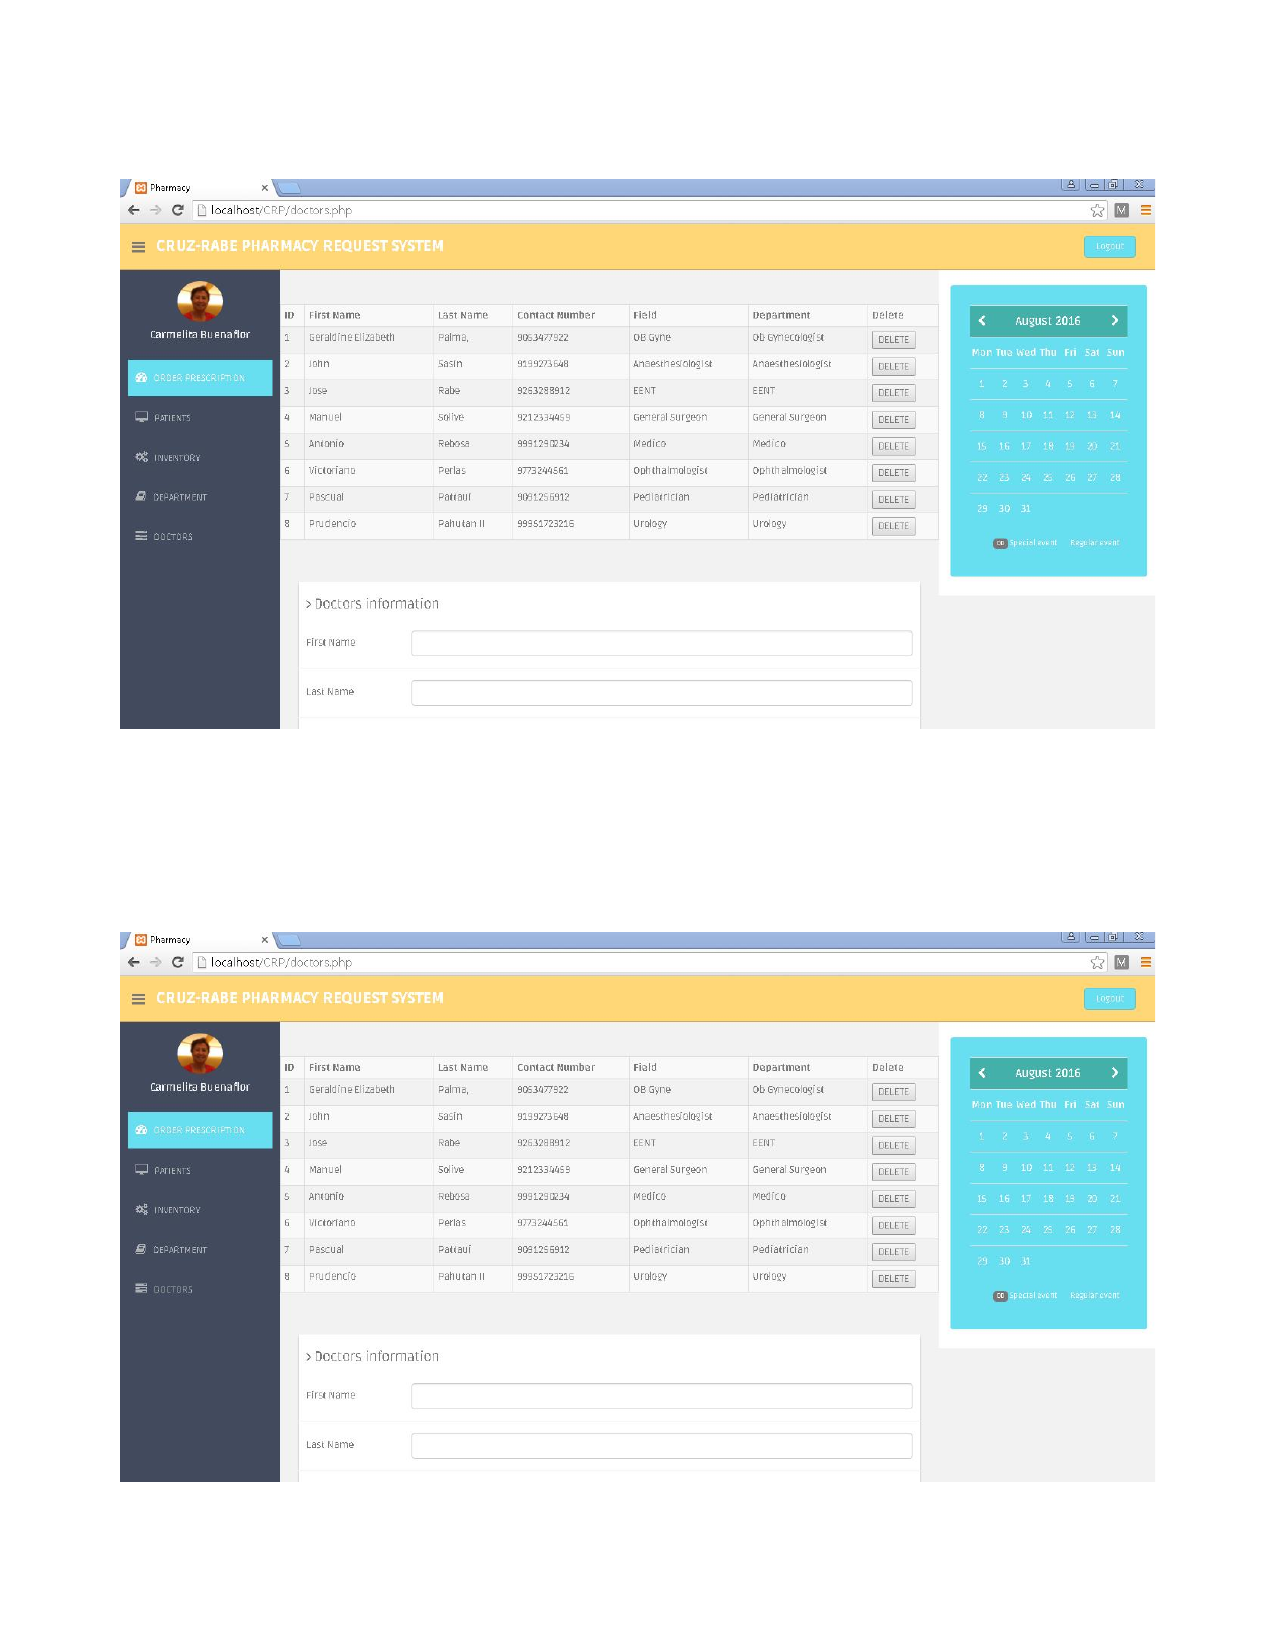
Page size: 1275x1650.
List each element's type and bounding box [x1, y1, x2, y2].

picture [120, 932, 1155, 1482]
picture [120, 179, 1155, 729]
